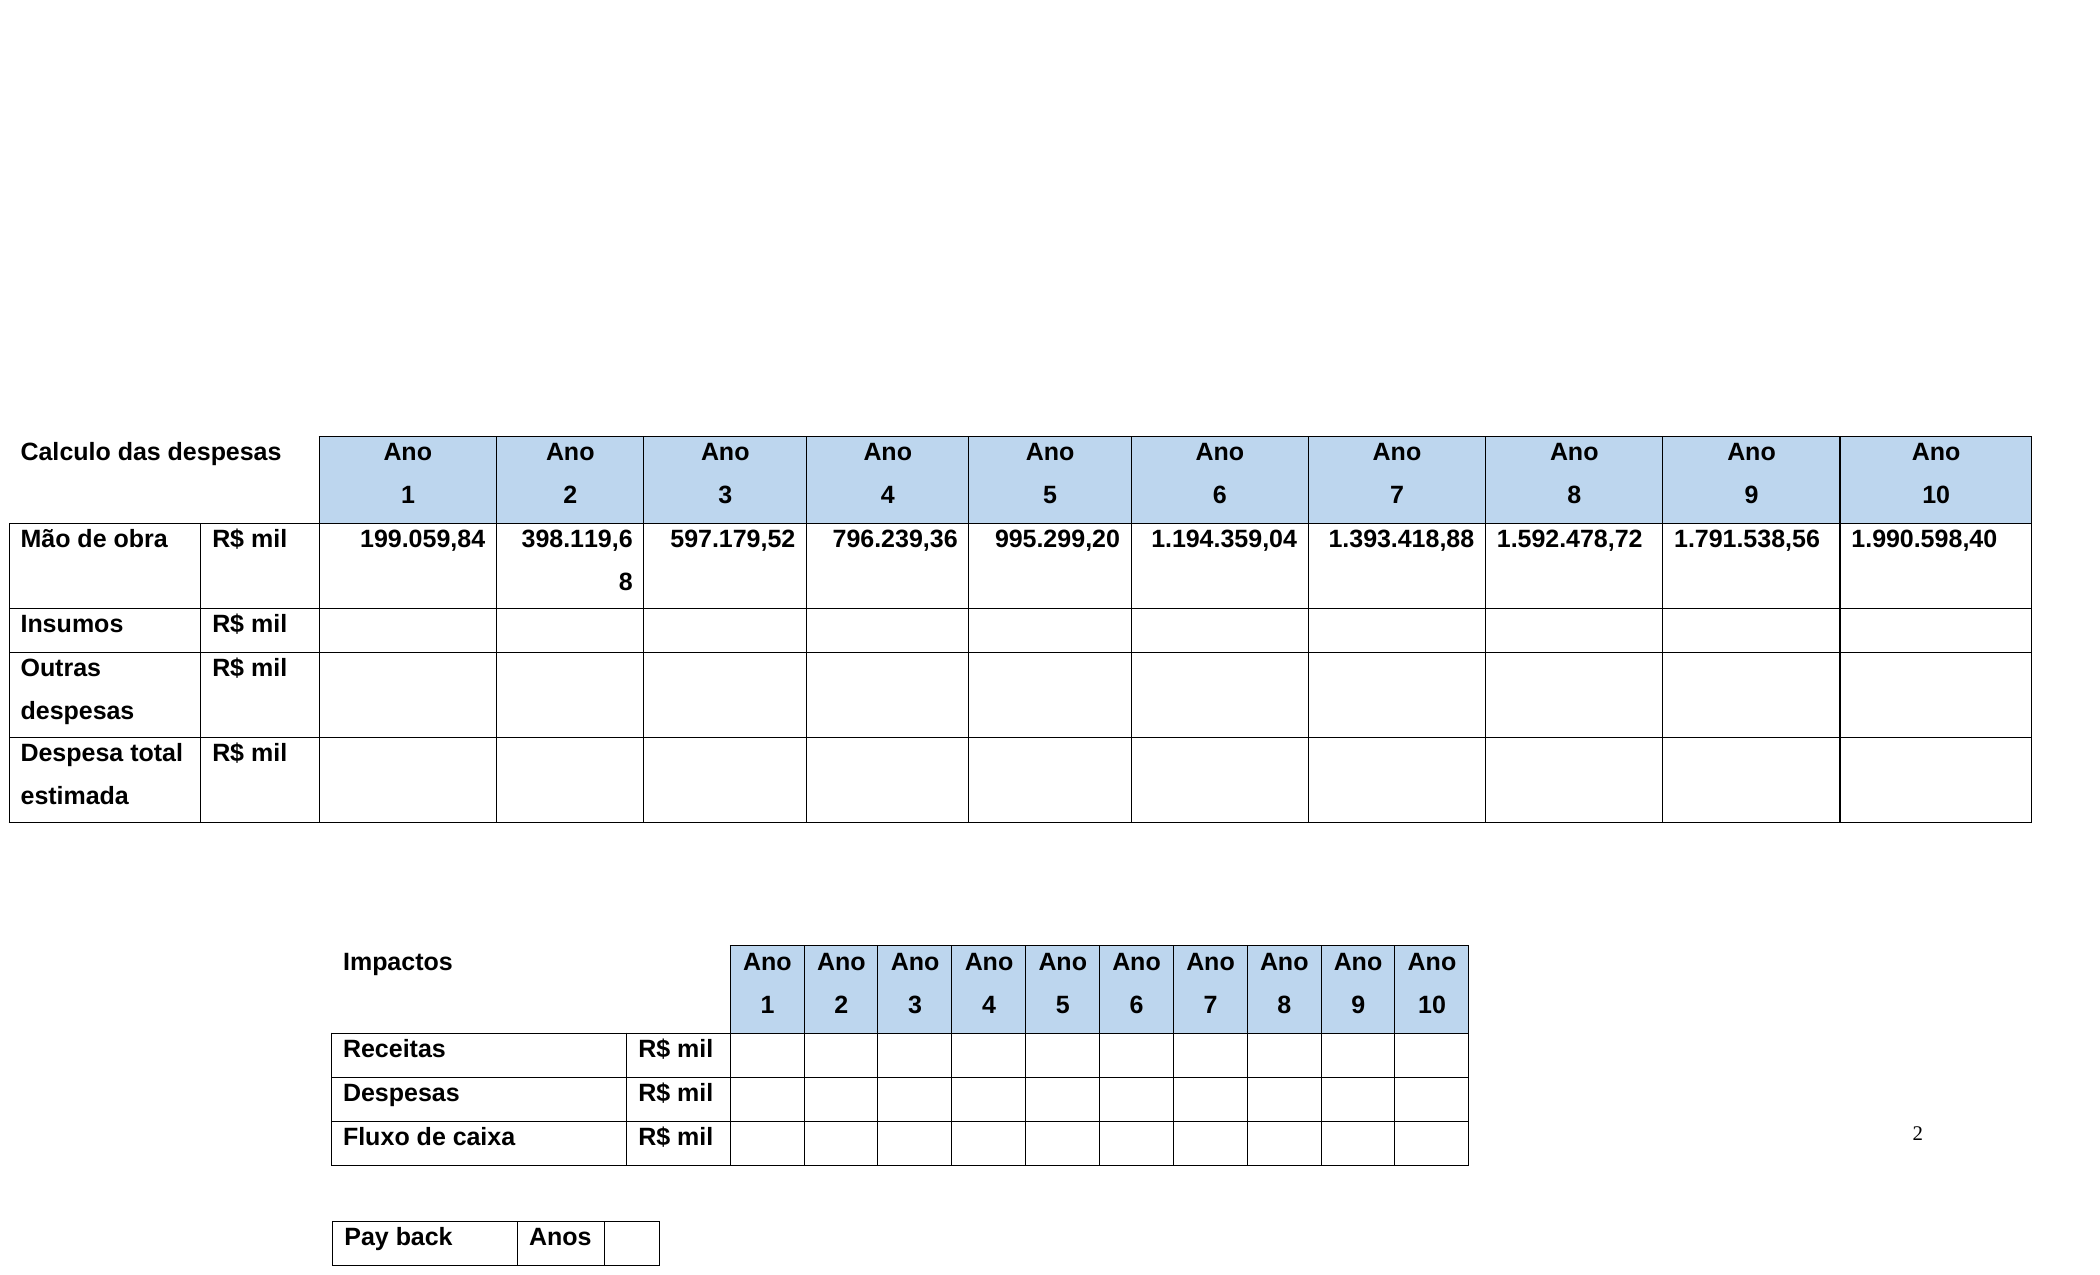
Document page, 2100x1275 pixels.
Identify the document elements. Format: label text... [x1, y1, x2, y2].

table_cell R$ mil [201, 609, 319, 652]
table_cell [731, 1034, 804, 1077]
table_cell [1841, 738, 2031, 822]
table_cell [320, 653, 496, 737]
table_cell 995.299,20 [969, 524, 1131, 608]
table_cell [1100, 1122, 1173, 1165]
table_cell [731, 1122, 804, 1165]
table_header Ano 7 [1174, 946, 1247, 1033]
table_cell [1322, 1034, 1394, 1077]
table_header Ano 2 [497, 437, 643, 523]
table_cell [952, 1078, 1025, 1121]
table_cell Despesa total estimada [10, 738, 200, 822]
table_cell 796.239,36 [807, 524, 968, 608]
table_cell [1026, 1034, 1099, 1077]
table_header Ano 2 [805, 946, 877, 1033]
table_cell Receitas [332, 1034, 626, 1077]
table_cell [320, 738, 496, 822]
table_cell [320, 609, 496, 652]
table_header Ano 8 [1486, 437, 1662, 523]
table_header Ano 10 [1395, 946, 1468, 1033]
table_cell [1132, 653, 1308, 737]
table_cell 398.119,68 [497, 524, 643, 608]
table_cell [1132, 738, 1308, 822]
table_cell Fluxo de caixa [332, 1122, 626, 1165]
table_header Anos [518, 1222, 604, 1265]
table_header Ano 5 [969, 437, 1131, 523]
table_cell 199.059,84 [320, 524, 496, 608]
table_header Ano 9 [1663, 437, 1839, 523]
table_cell [969, 738, 1131, 822]
table_cell 1.393.418,88 [1309, 524, 1485, 608]
table_header Ano 1 [320, 437, 496, 523]
table_cell [1841, 609, 2031, 652]
table_cell [969, 653, 1131, 737]
table_cell [969, 609, 1131, 652]
table_cell [1841, 653, 2031, 737]
table_cell [807, 738, 968, 822]
table_cell [878, 1122, 951, 1165]
table_cell [1132, 609, 1308, 652]
table_cell [1026, 1078, 1099, 1121]
table_cell [807, 609, 968, 652]
table_cell Insumos [10, 609, 200, 652]
table_cell R$ mil [627, 1078, 730, 1121]
table_cell R$ mil [201, 738, 319, 822]
table_cell [1248, 1122, 1321, 1165]
table_cell [1174, 1122, 1247, 1165]
table_cell R$ mil [201, 653, 319, 737]
table_cell [497, 609, 643, 652]
table_cell [1248, 1078, 1321, 1121]
table_cell [1100, 1078, 1173, 1121]
table_cell Despesas [332, 1078, 626, 1121]
table_cell [1026, 1122, 1099, 1165]
table_cell [805, 1034, 877, 1077]
table_header [605, 1222, 659, 1265]
table_cell [644, 738, 806, 822]
table_cell [1309, 738, 1485, 822]
table_header Calculo das despesas [9, 436, 319, 523]
table_cell [497, 738, 643, 822]
table_cell [644, 609, 806, 652]
table_cell [1395, 1034, 1468, 1077]
table_cell [1486, 609, 1662, 652]
table_cell [805, 1078, 877, 1121]
table_cell [644, 653, 806, 737]
table_header Ano 3 [878, 946, 951, 1033]
table_cell 597.179,52 [644, 524, 806, 608]
table_cell Outras despesas [10, 653, 200, 737]
table_cell [1174, 1078, 1247, 1121]
table_cell [1486, 653, 1662, 737]
table_cell [878, 1034, 951, 1077]
table_cell [1395, 1122, 1468, 1165]
table_header Ano 3 [644, 437, 806, 523]
table_cell 1.990.598,40 [1841, 524, 2031, 608]
table_cell [1174, 1034, 1247, 1077]
table_header Ano 5 [1026, 946, 1099, 1033]
table_cell [1100, 1034, 1173, 1077]
table_cell [1663, 738, 1839, 822]
table_cell [1322, 1122, 1394, 1165]
table_cell [1395, 1078, 1468, 1121]
table_cell 1.592.478,72 [1486, 524, 1662, 608]
table_header Ano 4 [807, 437, 968, 523]
table_cell [1663, 653, 1839, 737]
table_cell 1.791.538,56 [1663, 524, 1839, 608]
table_header Ano 6 [1132, 437, 1308, 523]
table_cell [807, 653, 968, 737]
table_header Ano 4 [952, 946, 1025, 1033]
table_header Impactos [332, 945, 730, 1033]
table_cell [805, 1122, 877, 1165]
table_cell [1663, 609, 1839, 652]
table_cell [1486, 738, 1662, 822]
table_header Ano 6 [1100, 946, 1173, 1033]
table_cell [497, 653, 643, 737]
table_cell R$ mil [627, 1122, 730, 1165]
table_cell [952, 1034, 1025, 1077]
table_header Ano 8 [1248, 946, 1321, 1033]
table_cell R$ mil [627, 1034, 730, 1077]
table_cell R$ mil [201, 524, 319, 608]
table_header Ano 1 [731, 946, 804, 1033]
table_cell [1322, 1078, 1394, 1121]
table_header Ano 9 [1322, 946, 1394, 1033]
table_cell [1309, 653, 1485, 737]
table_header Ano 7 [1309, 437, 1485, 523]
table_cell [1309, 609, 1485, 652]
table_cell 1.194.359,04 [1132, 524, 1308, 608]
table_header Pay back [333, 1222, 517, 1265]
table_cell [1248, 1034, 1321, 1077]
table_header Ano 10 [1841, 437, 2031, 523]
table_cell [878, 1078, 951, 1121]
table_cell Mão de obra [10, 524, 200, 608]
table_cell [731, 1078, 804, 1121]
table_cell [952, 1122, 1025, 1165]
